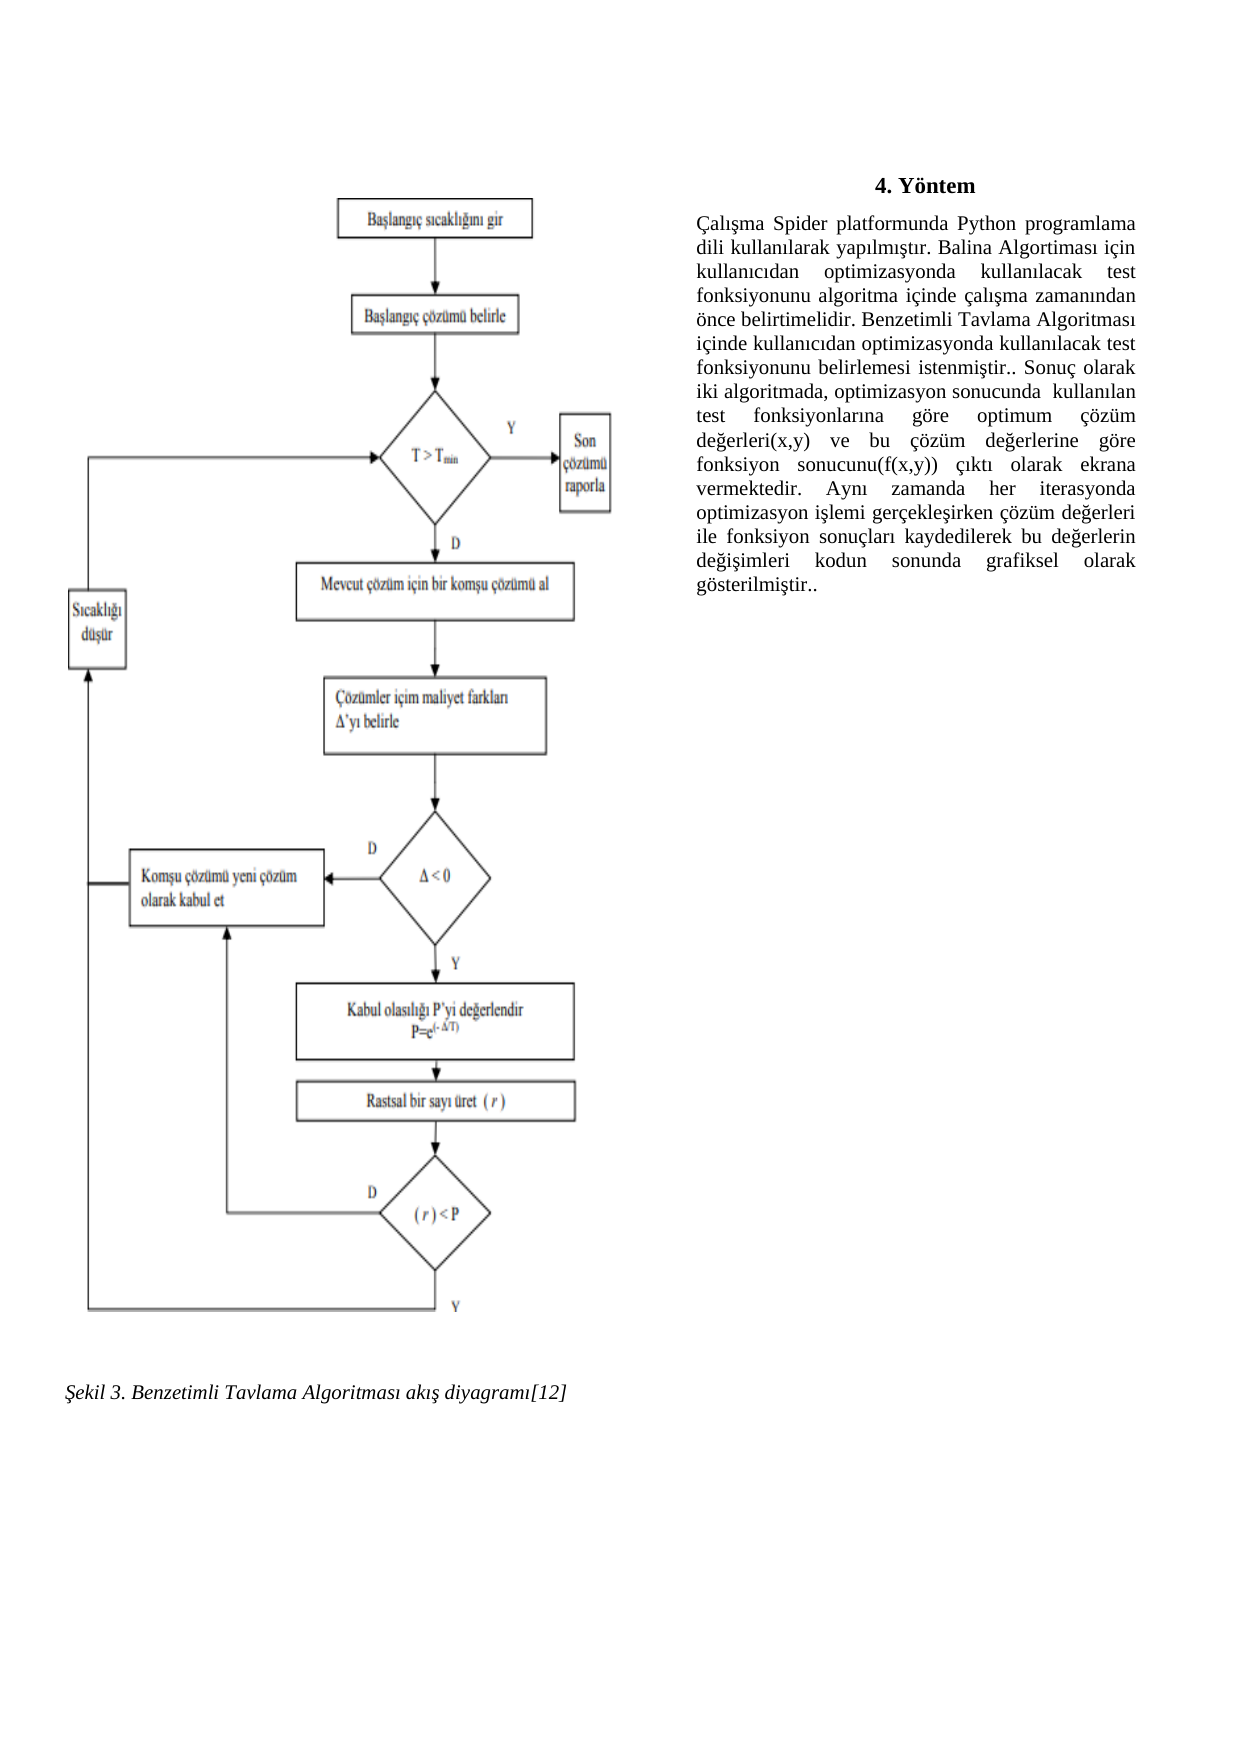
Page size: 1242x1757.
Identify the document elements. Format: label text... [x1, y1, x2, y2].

text Çalışma Spider platformunda Python programlama dili kullanılarak yapılmıştır. Balina Algortiması için kullanıcıdan optimizasyonda kullanılacak test fonksiyonunu algoritma içinde çalışma zamanından önce belirtimelidir. Benzetimli Tavlama Algoritması içinde kullanıcıdan optimizasyonda kullanılacak test fonksiyonunu belirlemesi istenmiştir.. Sonuç olarak iki algoritmada, optimizasyon sonucunda kullanılan test fonksiyonlarına göre optimum çözüm değerleri(x,y) ve bu çözüm değerlerine göre fonksiyon sonucunu(f(x,y)) çıktı olarak ekrana vermektedir. Aynı zamanda her iterasyonda optimizasyon işlemi gerçekleşirken çözüm değerleri ile fonksiyon sonuçları kaydedilerek bu değerlerin değişimleri kodun sonunda grafiksel olarak gösterilmiştir.. [696, 211, 1136, 596]
picture [68, 198, 612, 1312]
subtitle 4. Yöntem [875, 172, 1204, 199]
text Şekil 3. Benzetimli Tavlama Algoritması akış diyagramı[12] [65, 1380, 618, 1404]
